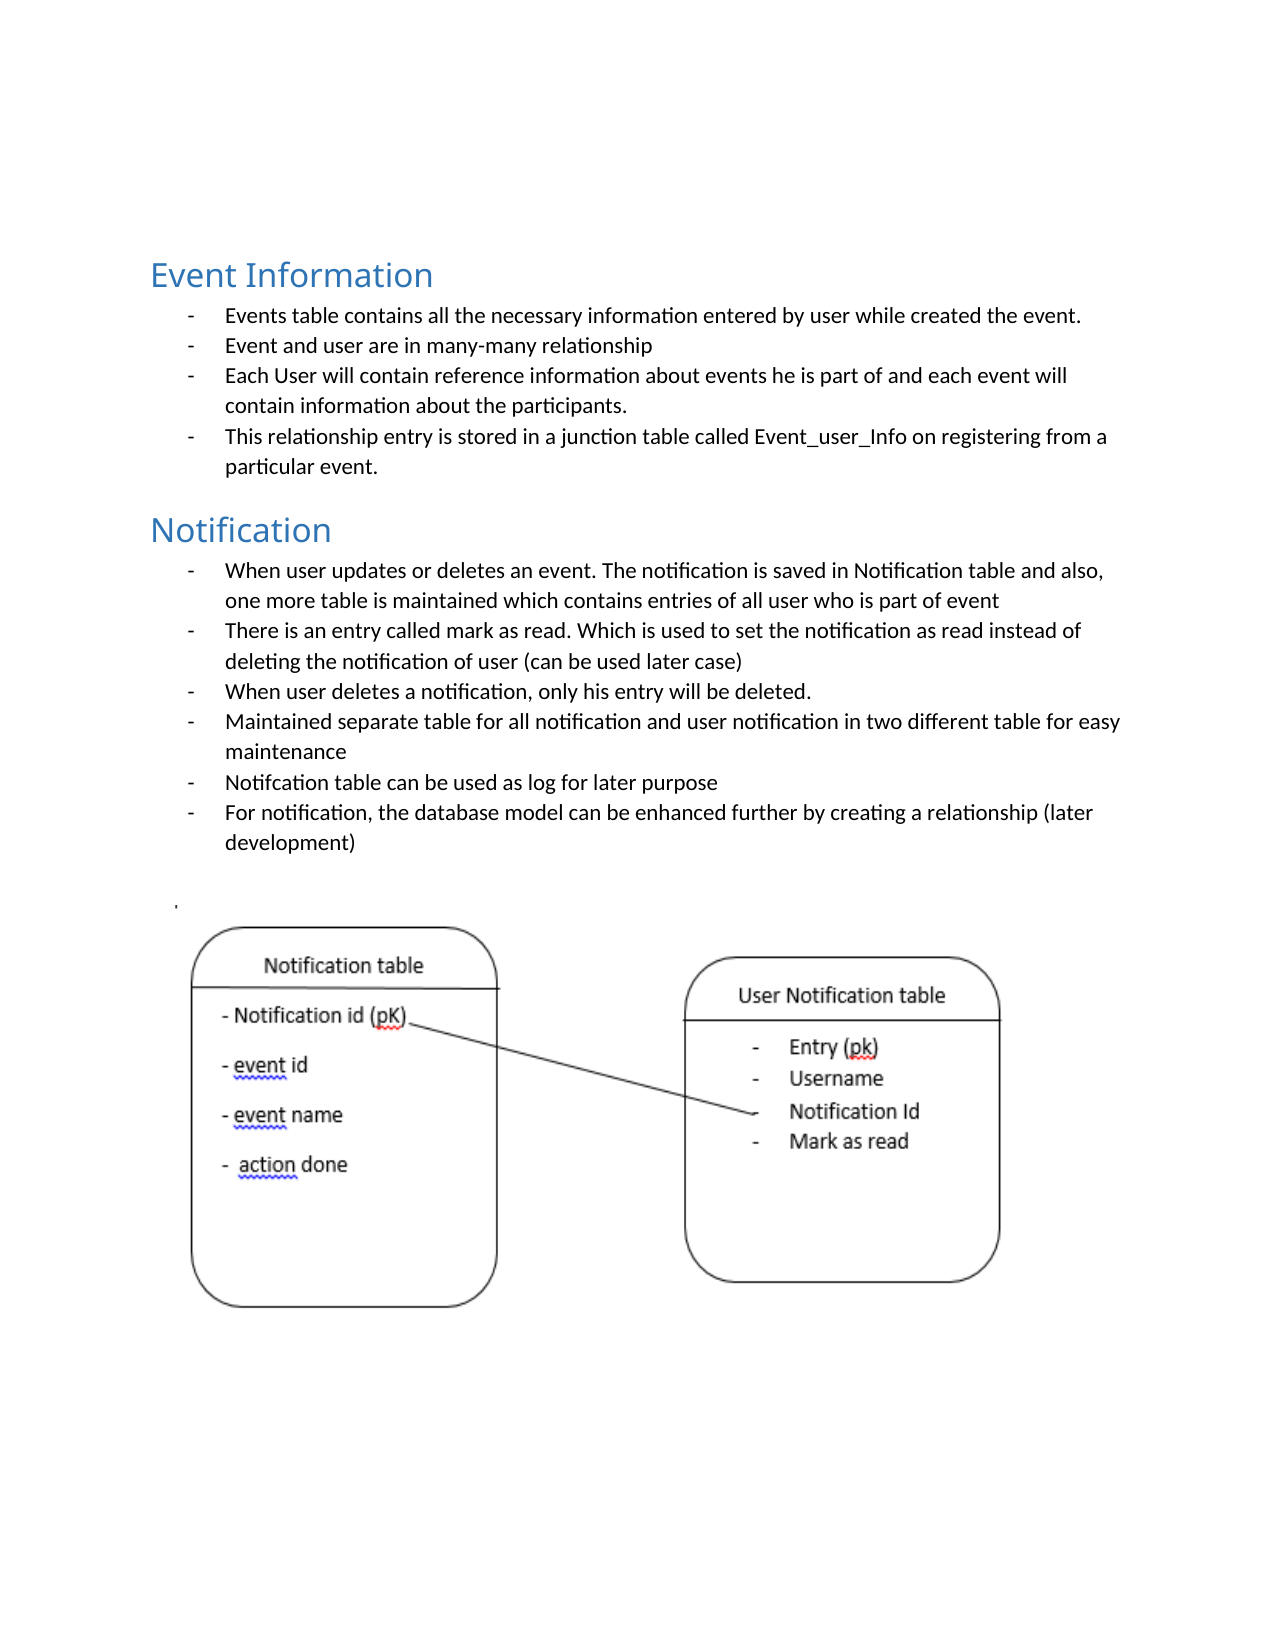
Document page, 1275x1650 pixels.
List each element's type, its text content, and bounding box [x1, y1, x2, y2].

list Maintained separate table for all notification and user notification in two different table for easy maintenance [187, 707, 1125, 766]
list Events table contains all the necessary information entered by user while created the event. [187, 301, 1125, 329]
list Notifcation table can be used as log for later purpose [187, 768, 1125, 796]
subtitle Notification [150, 507, 1125, 553]
list There is an entry called mark as read. Which is used to set the notification as read instead of deleting the notification of user (can be used later case) [187, 617, 1125, 675]
list This relationship entry is stored in a junction table called Event_user_Info on registering from a particular event. [187, 422, 1125, 480]
list Each User will contain reference information about events he is part of and each event will contain information about the participants. [187, 361, 1125, 420]
list When user updates or deletes an event. The notification is saved in Notification table and also, one more table is maintained which contains entries of all user who is part of event [187, 556, 1125, 614]
picture [150, 905, 1080, 1495]
subtitle Event Information [150, 252, 1125, 297]
list Event and user are in many-many relationship [187, 331, 1125, 359]
list For notification, the database model can be enhanced further by creating a relationship (later development) [187, 798, 1125, 856]
list When user deletes a notification, only his entry will be deleted. [187, 677, 1125, 705]
